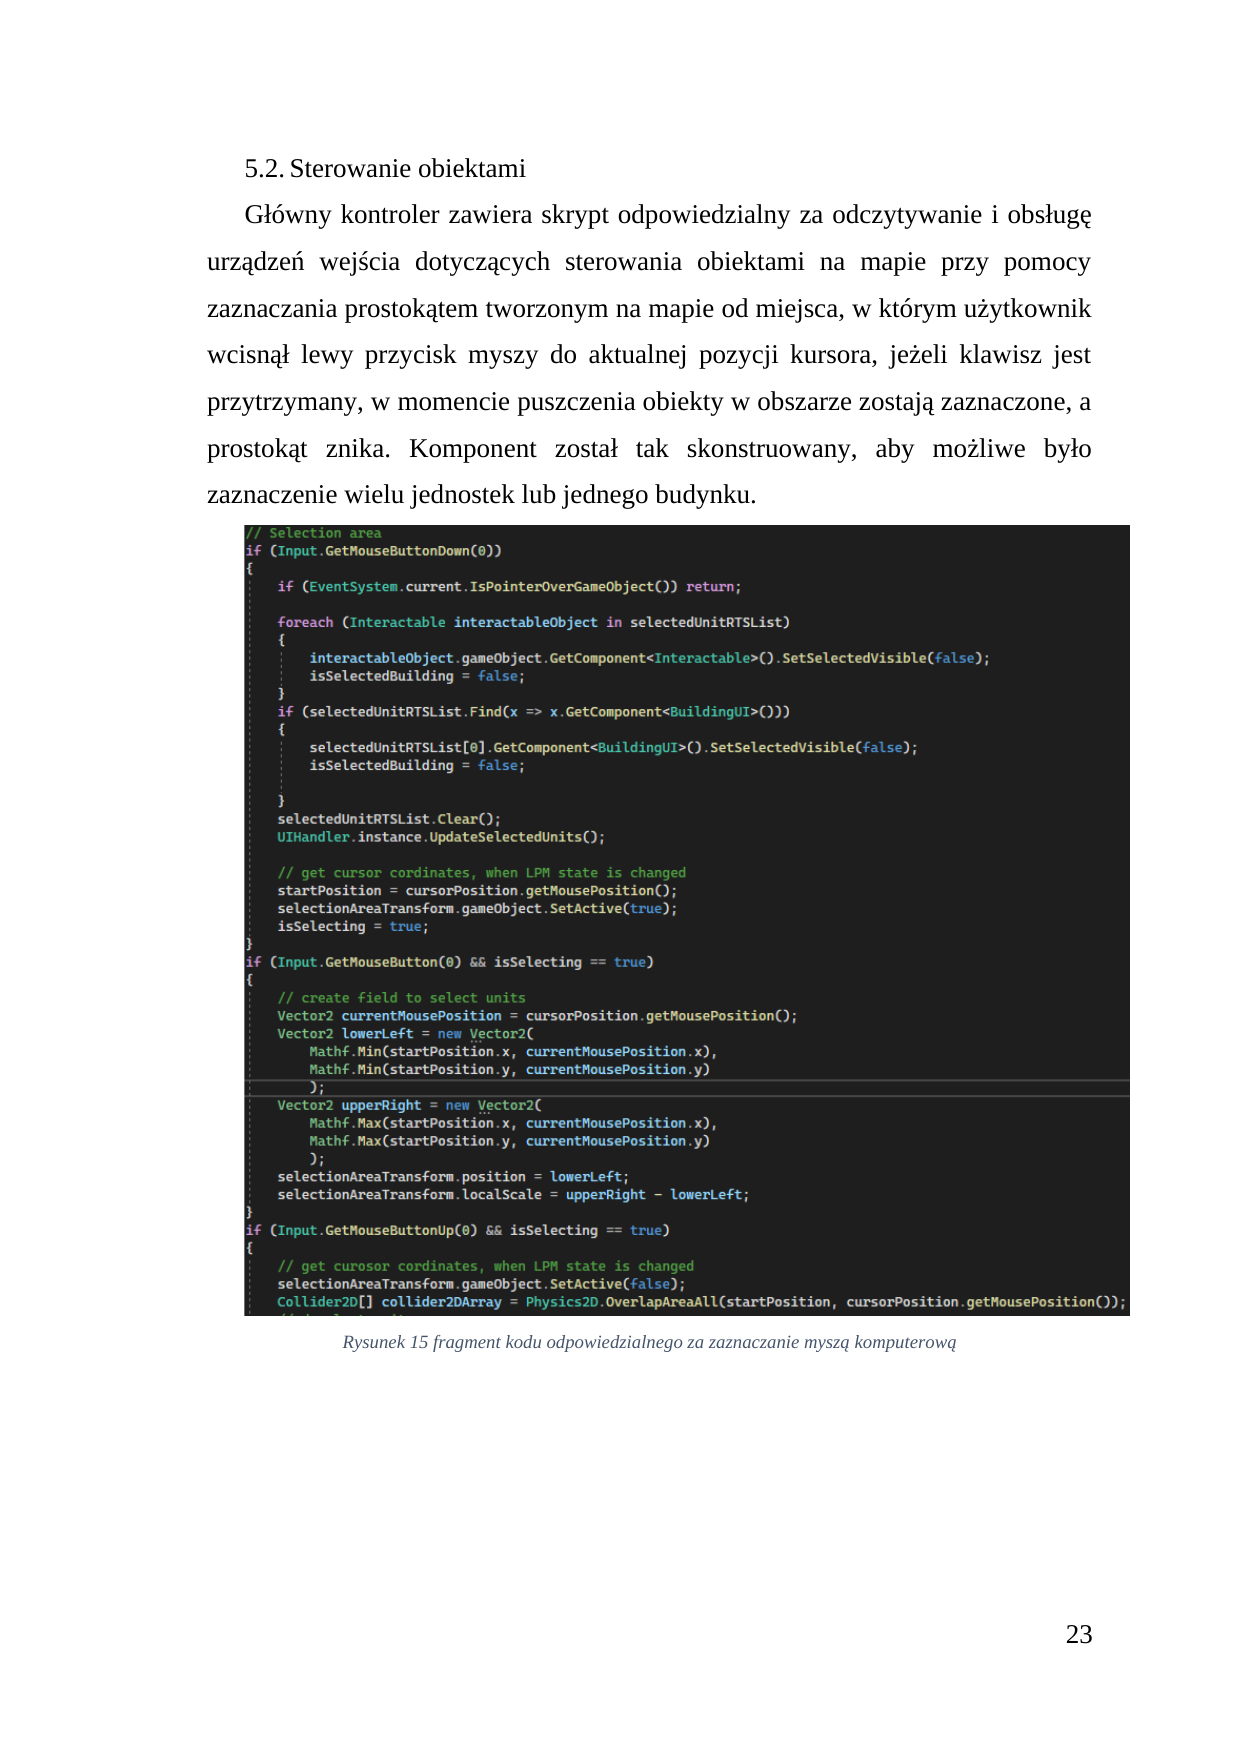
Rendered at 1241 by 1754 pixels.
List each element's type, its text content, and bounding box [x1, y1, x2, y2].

text Sterowanie obiektami [244, 152, 1092, 183]
picture [244, 525, 1130, 1316]
text Rysunek 15 fragment kodu odpowiedzialnego za zaznaczanie myszą komputerową [207, 1331, 1092, 1352]
text Główny kontroler zawiera skrypt odpowiedzialny za odczytywanie i obsługę urządzeń wejścia dotyczących sterowania obiektami na mapie przy pomocy zaznaczania prostokątem tworzonym na mapie od miejsca, w którym użytkownik wcisnął lewy przycisk myszy do aktualnej pozycji kursora, jeżeli klawisz jest przytrzymany, w momencie puszczenia obiekty w obszarze zostają zaznaczone, a prostokąt znika. Komponent został tak skonstruowany, aby możliwe było zaznaczenie wielu jednostek lub jednego budynku. [207, 198, 1092, 510]
